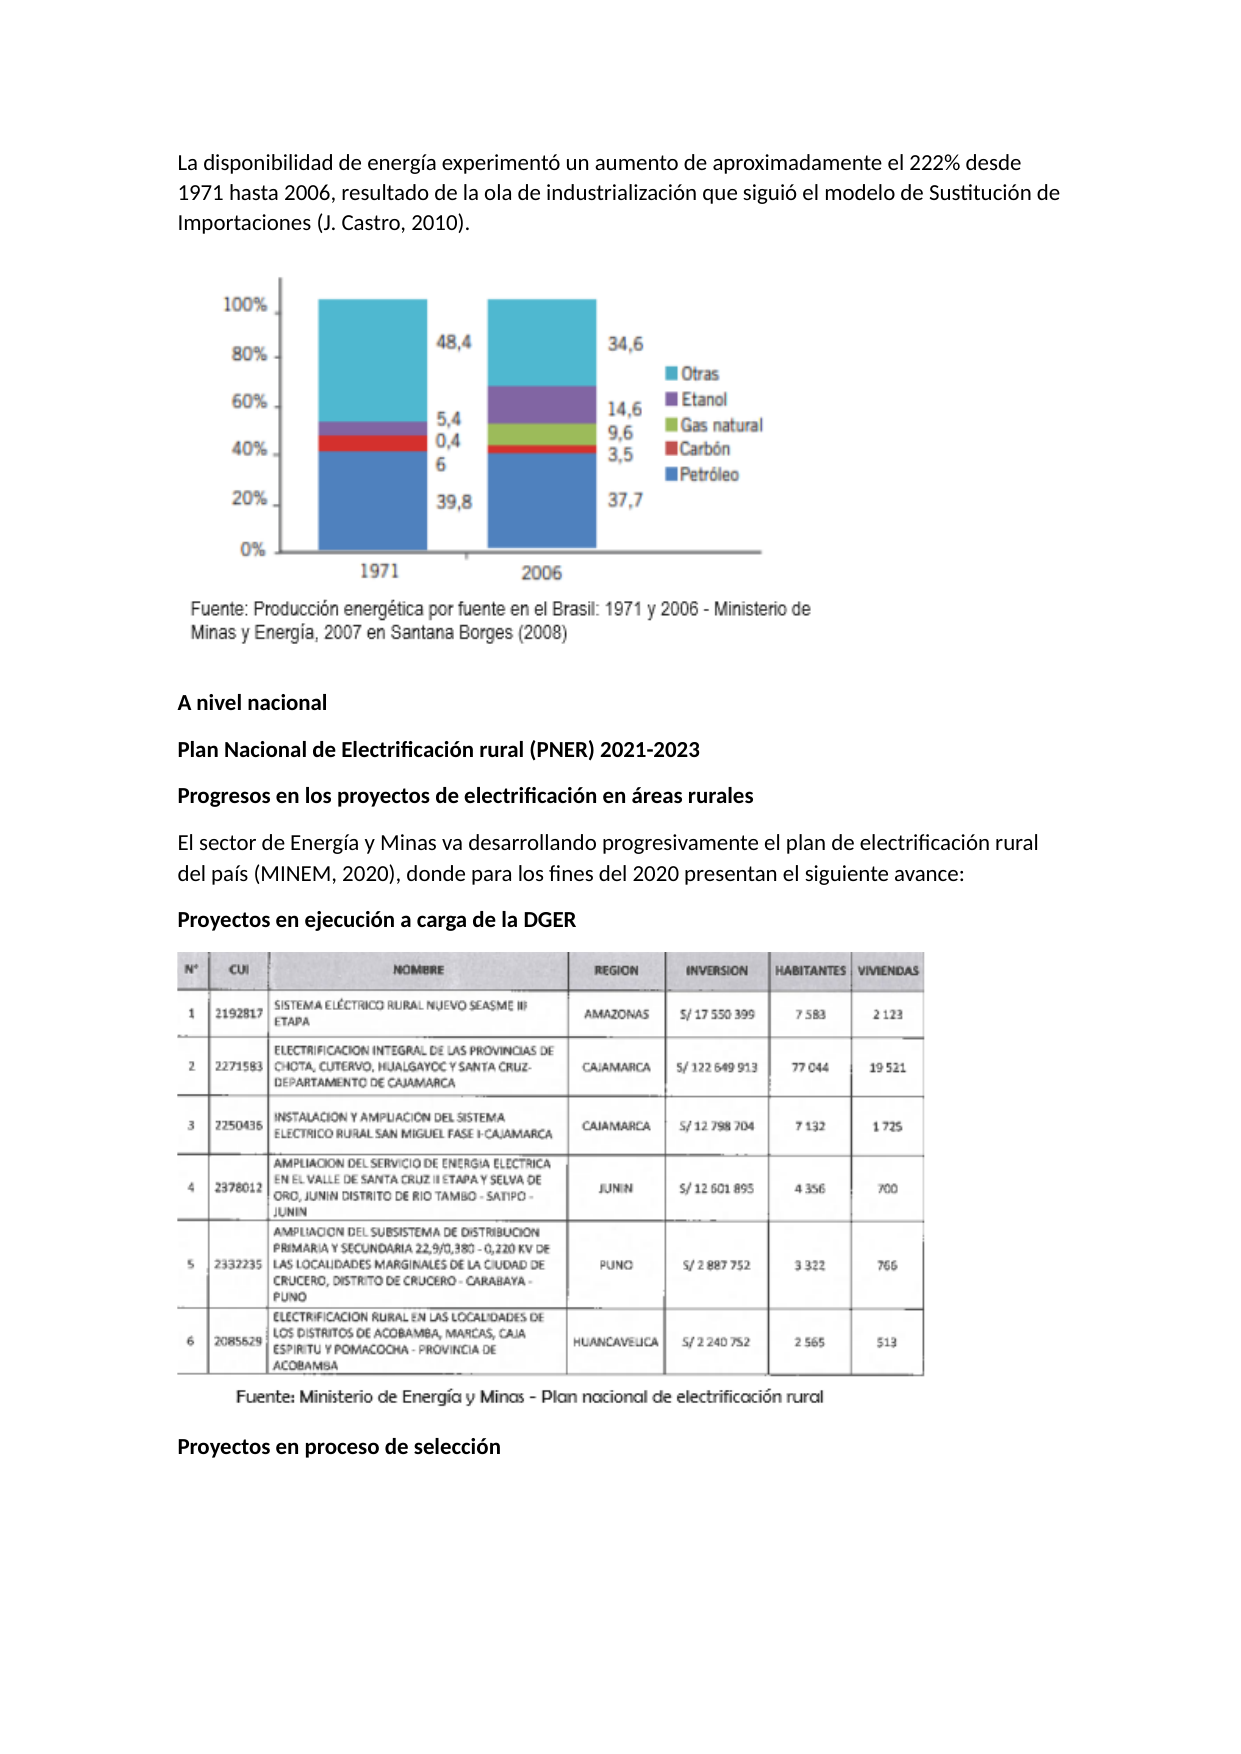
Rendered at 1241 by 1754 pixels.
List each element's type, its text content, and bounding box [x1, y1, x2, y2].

text Plan Nacional de Electrificación rural (PNER) 2021-2023 [177, 735, 1063, 763]
text La disponibilidad de energía experimentó un aumento de aproximadamente el 222% desde 1971 hasta 2006, resultado de la ola de industrialización que siguió el modelo de Sustitución de Importaciones (J. Castro, 2010). [177, 148, 1063, 236]
text A nivel nacional [177, 688, 1063, 716]
text Proyectos en ejecución a carga de la DGER [177, 906, 1063, 933]
picture [177, 255, 839, 669]
text El sector de Energía y Minas va desarrollando progresivamente el plan de electrificación rural del país (MINEM, 2020), donde para los fines del 2020 presentan el siguiente avance: [177, 828, 1063, 887]
text Progresos en los proyectos de electrificación en áreas rurales [177, 782, 1063, 809]
picture [177, 952, 926, 1414]
text Proyectos en proceso de selección [177, 1432, 1063, 1460]
